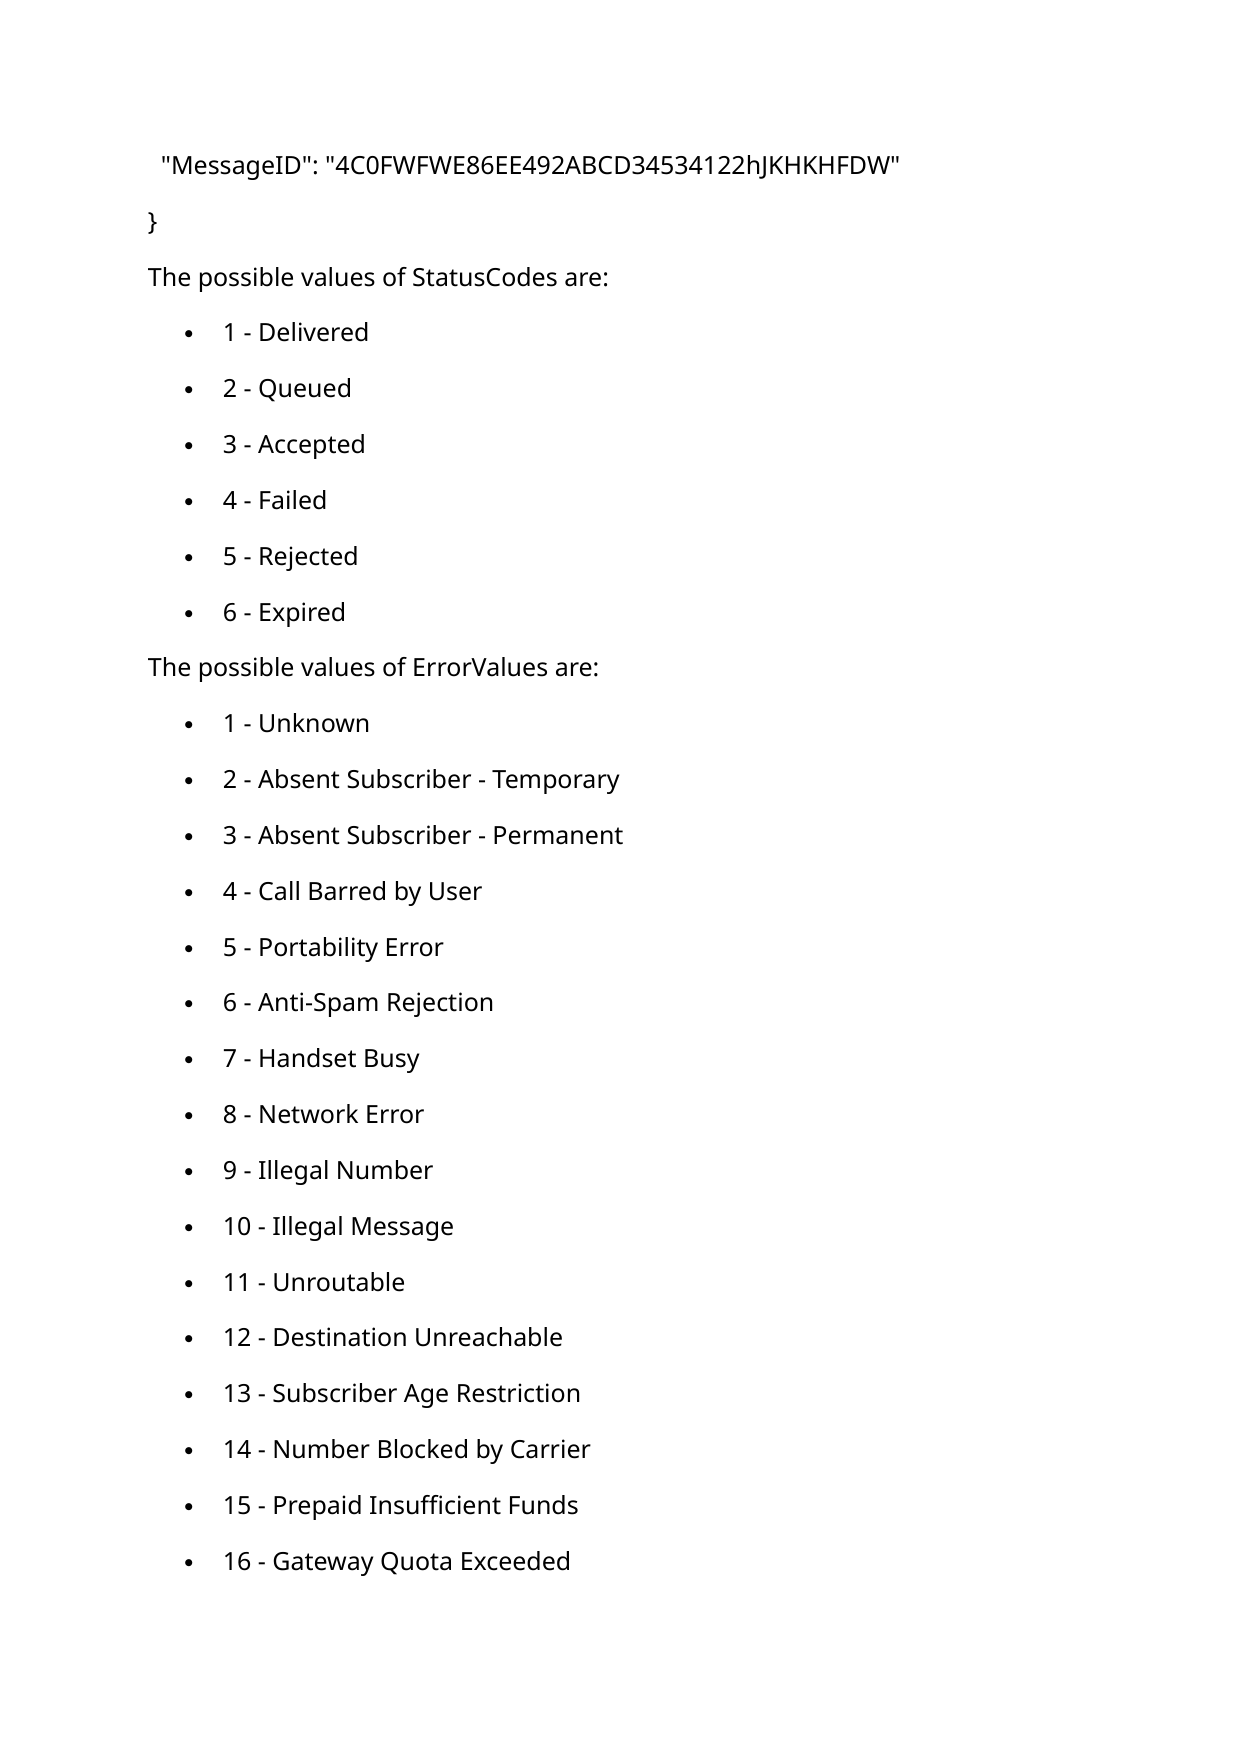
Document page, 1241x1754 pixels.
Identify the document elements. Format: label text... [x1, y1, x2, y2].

list 4 - Failed [185, 483, 1093, 517]
list 13 - Subscriber Age Restriction [185, 1376, 1093, 1410]
list 10 - Illegal Message [185, 1208, 1093, 1242]
list 7 - Handset Busy [185, 1041, 1093, 1075]
list 11 - Unroutable [185, 1264, 1093, 1298]
list 3 - Absent Subscriber - Permanent [185, 818, 1093, 852]
list 6 - Expired [185, 594, 1093, 628]
list 5 - Portability Error [185, 929, 1093, 963]
list 8 - Network Error [185, 1097, 1093, 1131]
list 6 - Anti-Spam Rejection [185, 985, 1093, 1019]
list 12 - Destination Unreachable [185, 1320, 1093, 1354]
list 3 - Accepted [185, 427, 1093, 461]
text "MessageID": "4C0FWFWE86EE492ABCD34534122hJKHKHFDW" [148, 148, 1093, 182]
list 16 - Gateway Quota Exceeded [185, 1543, 1093, 1577]
list 5 - Rejected [185, 538, 1093, 572]
list 14 - Number Blocked by Carrier [185, 1432, 1093, 1466]
list 2 - Queued [185, 371, 1093, 405]
text } [148, 203, 1093, 237]
list 4 - Call Barred by User [185, 873, 1093, 907]
list 2 - Absent Subscriber - Temporary [185, 762, 1093, 796]
text The possible values of StatusCodes are: [148, 259, 1093, 293]
list 1 - Delivered [185, 315, 1093, 349]
text The possible values of ErrorValues are: [148, 650, 1093, 684]
list 15 - Prepaid Insufficient Funds [185, 1488, 1093, 1522]
list 9 - Illegal Number [185, 1153, 1093, 1187]
list 1 - Unknown [185, 706, 1093, 740]
